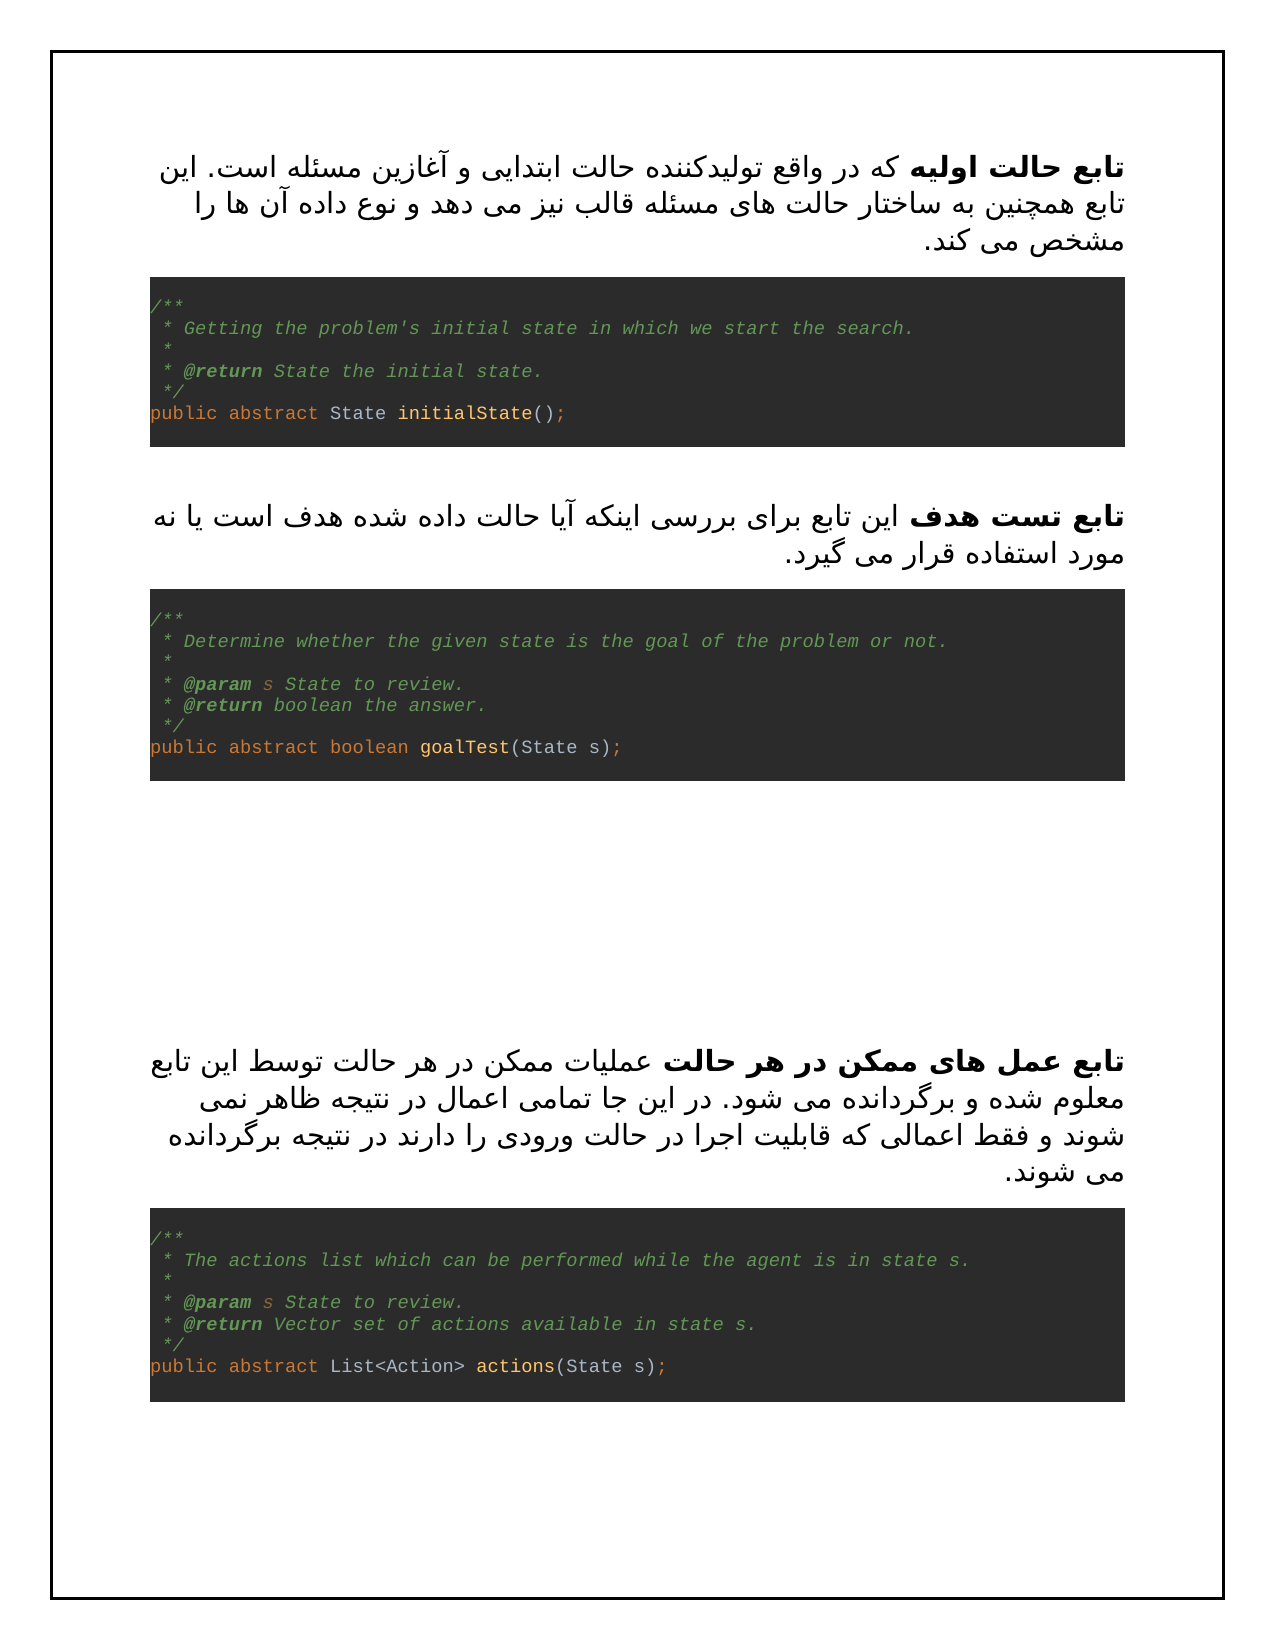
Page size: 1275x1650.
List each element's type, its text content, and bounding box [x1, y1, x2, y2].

text /** * Getting the problem's initial state in which we start the search. * * @return State the initial state. */ public abstract State initialState(); [150, 298, 1125, 425]
text تابع عمل های ممکن در هر حالت عملیات ممکن در هر حالت توسط این تابع معلوم شده و برگردانده می شود. در این جا تمامی اعمال در نتیجه ظاهر نمی شوند و فقط اعمالی که قابلیت اجرا در حالت ورودی را دارند در نتیجه برگردانده می شوند. [150, 1045, 1125, 1189]
text تابع حالت اولیه که در واقع تولیدکننده حالت ابتدایی و آغازین مسئله است. این تابع همچنین به ساختار حالت های مسئله قالب نیز می دهد و نوع داده آن ها را مشخص می کند. [150, 150, 1125, 257]
text /** * Determine whether the given state is the goal of the problem or not. * * @param s State to review. * @return boolean the answer. */ public abstract boolean goalTest(State s); [150, 611, 1125, 759]
text /** * The actions list which can be performed while the agent is in state s. * * @param s State to review. * @return Vector set of actions available in state s. */ public abstract List<Action> actions(State s); [150, 1208, 1125, 1402]
text تابع تست هدف این تابع برای بررسی اینکه آیا حالت داده شده هدف است یا نه مورد استفاده قرار می گیرد. [150, 499, 1125, 570]
